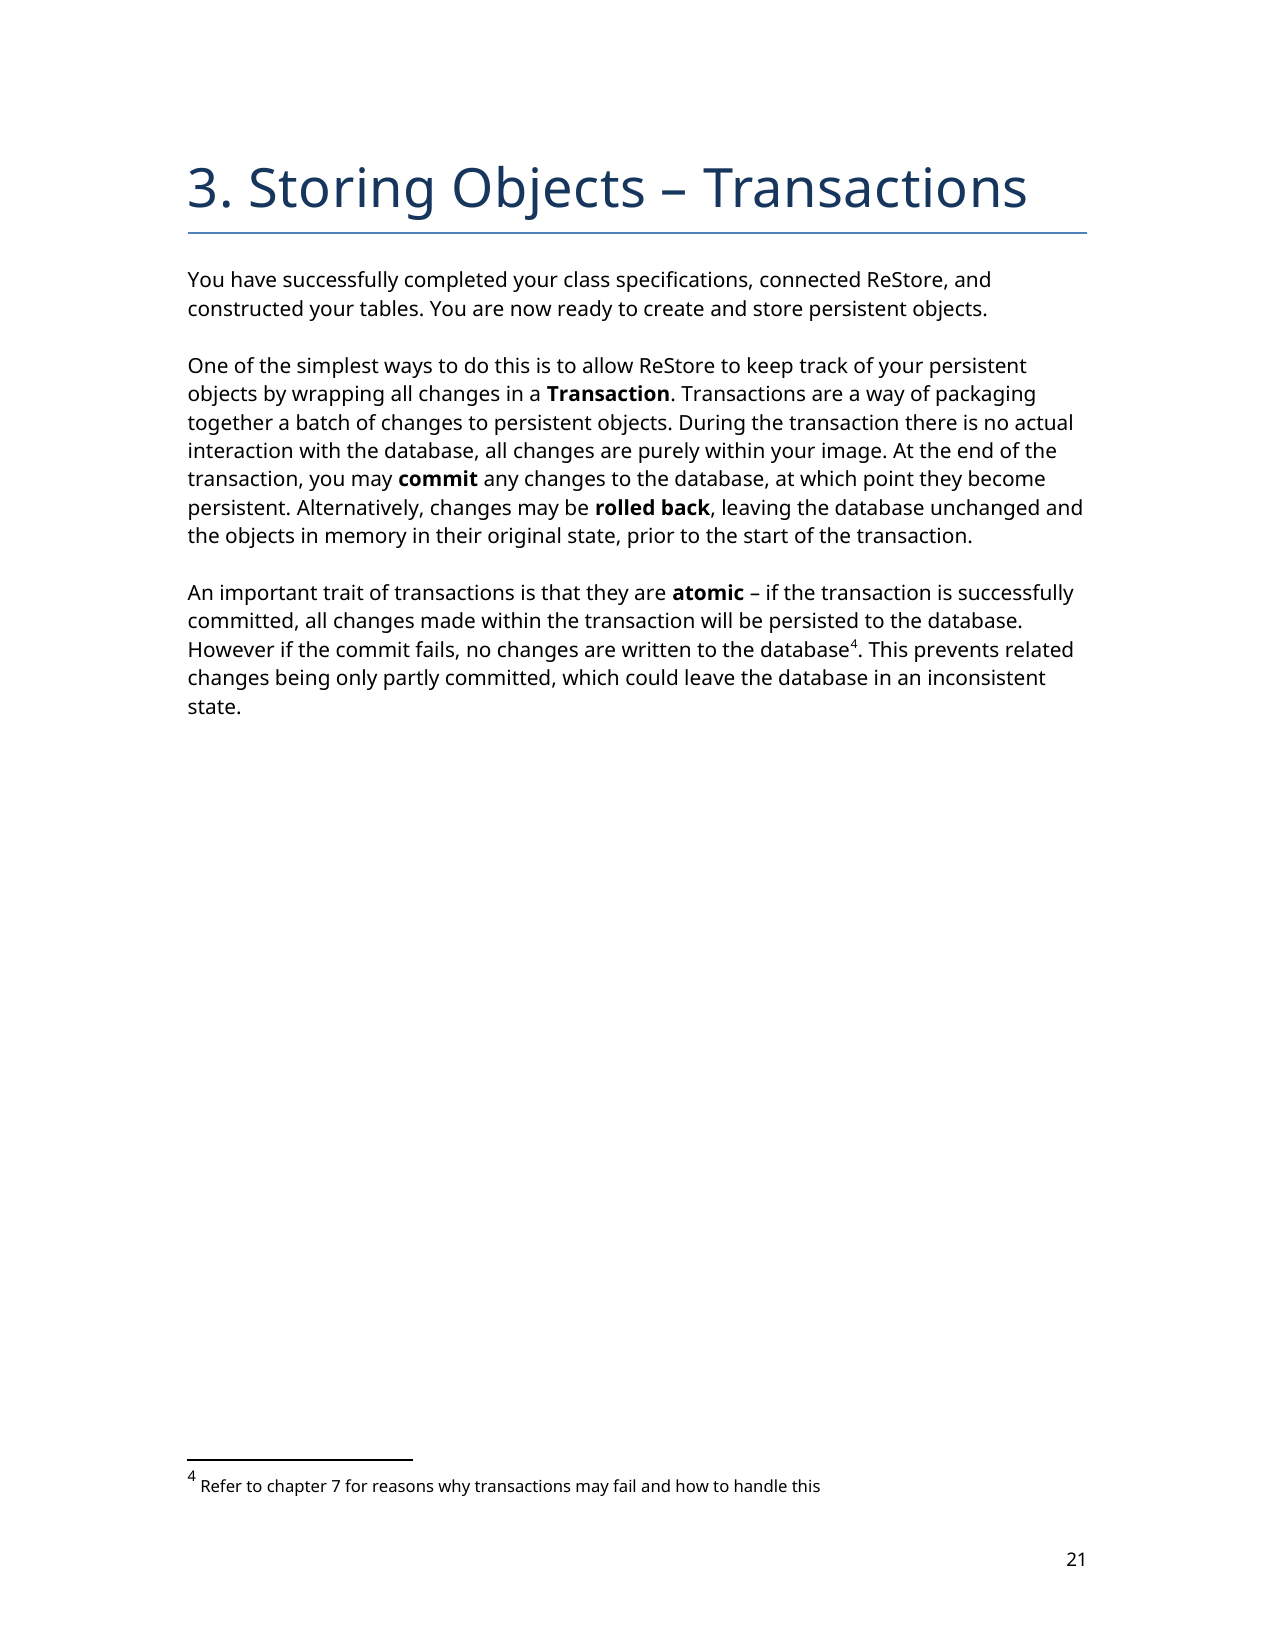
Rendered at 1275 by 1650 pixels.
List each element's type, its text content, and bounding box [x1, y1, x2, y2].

text You have successfully completed your class specifications, connected ReStore, and constructed your tables. You are now ready to create and store persistent objects. [187, 265, 1087, 322]
text An important trait of transactions is that they are atomic – if the transaction is successfully committed, all changes made within the transaction will be persisted to the database. However if the commit fails, no changes are written to the database. This prevents related changes being only partly committed, which could leave the database in an inconsistent state. [187, 578, 1087, 720]
title 3. Storing Objects – Transactions [187, 150, 1087, 234]
text One of the simplest ways to do this is to allow ReStore to keep track of your persistent objects by wrapping all changes in a Transaction. Transactions are a way of packaging together a batch of changes to persistent objects. During the transaction there is no actual interaction with the database, all changes are purely within your image. At the end of the transaction, you may commit any changes to the database, at which point they become persistent. Alternatively, changes may be rolled back, leaving the database unchanged and the objects in memory in their original state, prior to the start of the transaction. [187, 351, 1087, 550]
